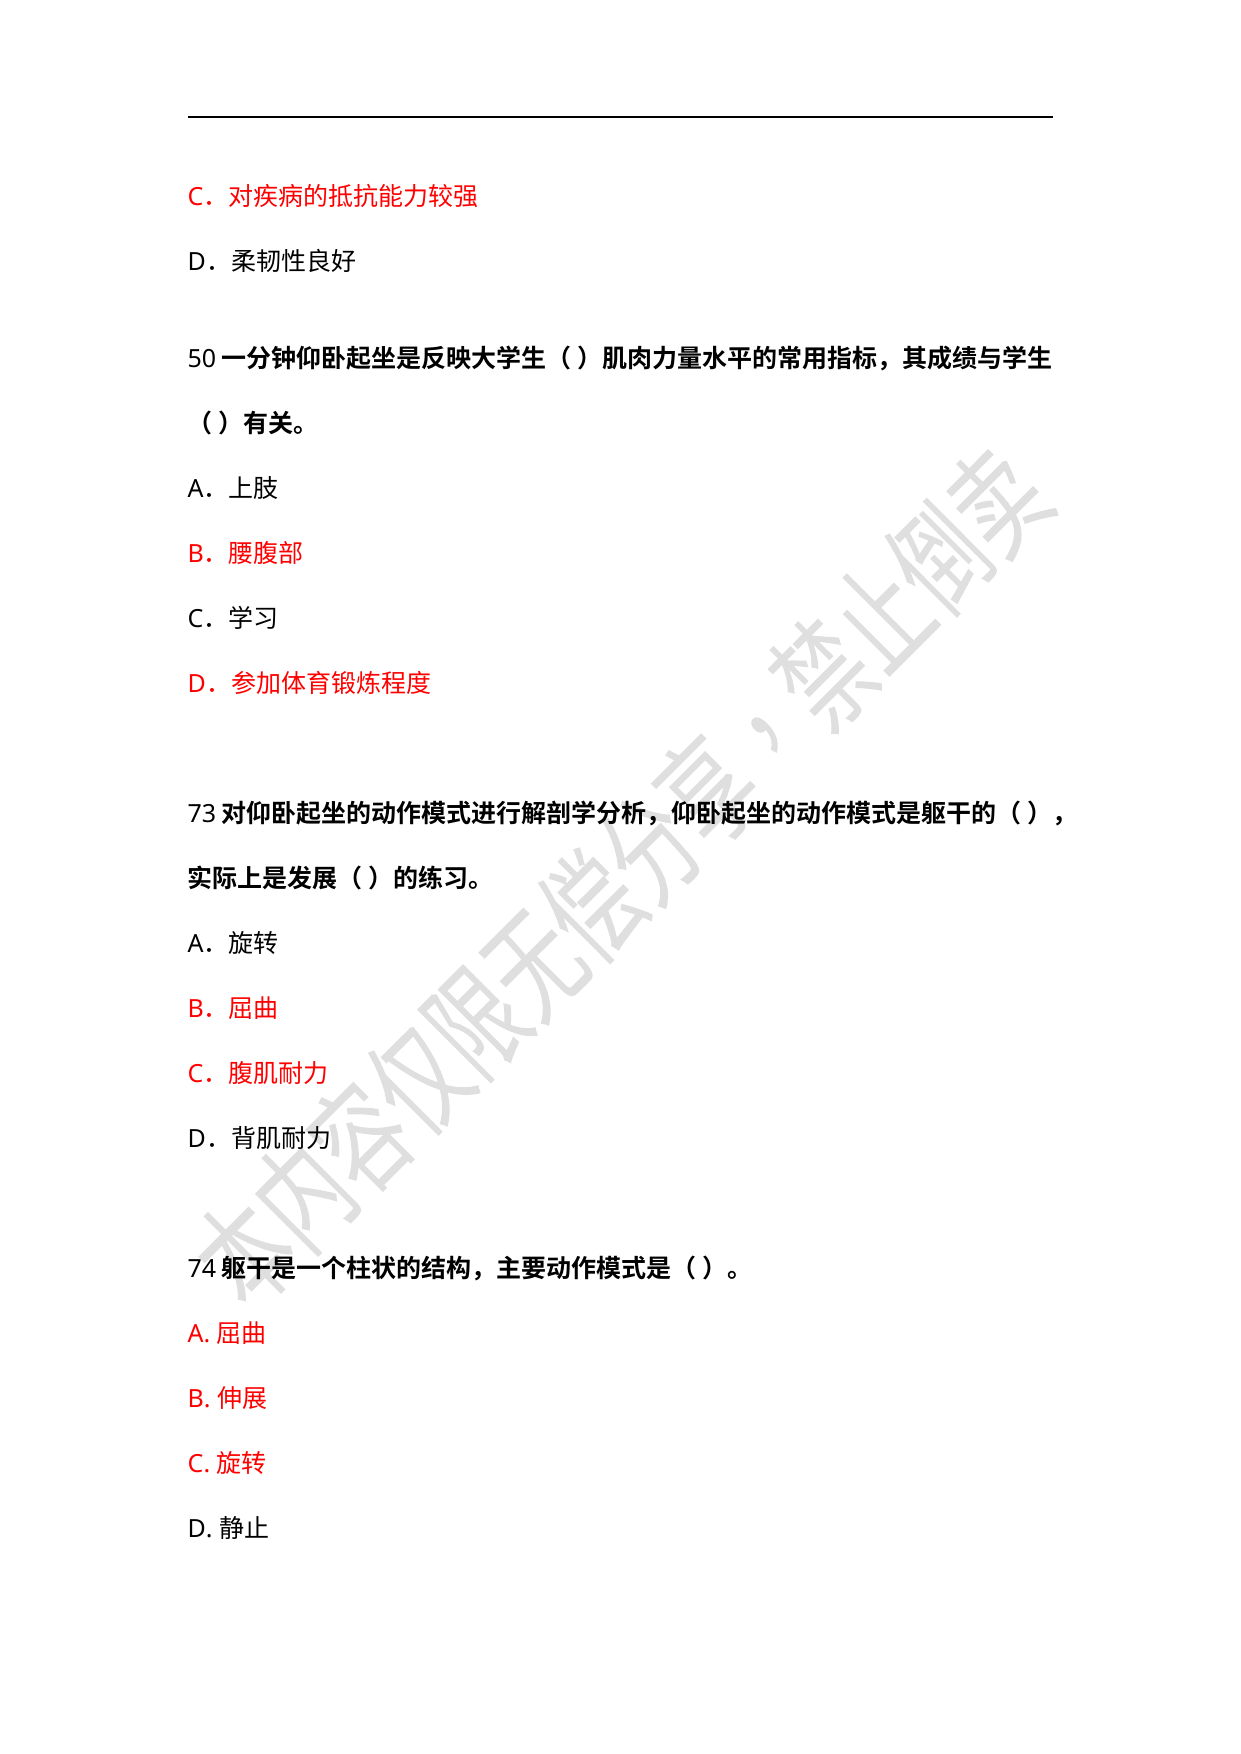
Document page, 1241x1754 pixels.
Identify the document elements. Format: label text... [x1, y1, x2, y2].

text A．上肢 B．腰腹部 C．学习 D．参加体育锻炼程度 [187, 454, 1053, 714]
text 73对仰卧起坐的动作模式进行解剖学分析，仰卧起坐的动作模式是躯干的（ ），实际上是发展（ ）的练习。 [187, 779, 1053, 909]
text A．旋转 B．屈曲 C．腹肌耐力 D．背肌耐力 [187, 909, 1053, 1169]
text 74躯干是一个柱状的结构，主要动作模式是（ ）。 [187, 1234, 1053, 1299]
text A. 屈曲 B. 伸展 C. 旋转 D. 静止 [187, 1299, 1053, 1559]
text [187, 162, 1053, 292]
text 50一分钟仰卧起坐是反映大学生（ ）肌肉力量水平的常用指标，其成绩与学生（ ）有关。 [187, 324, 1053, 454]
